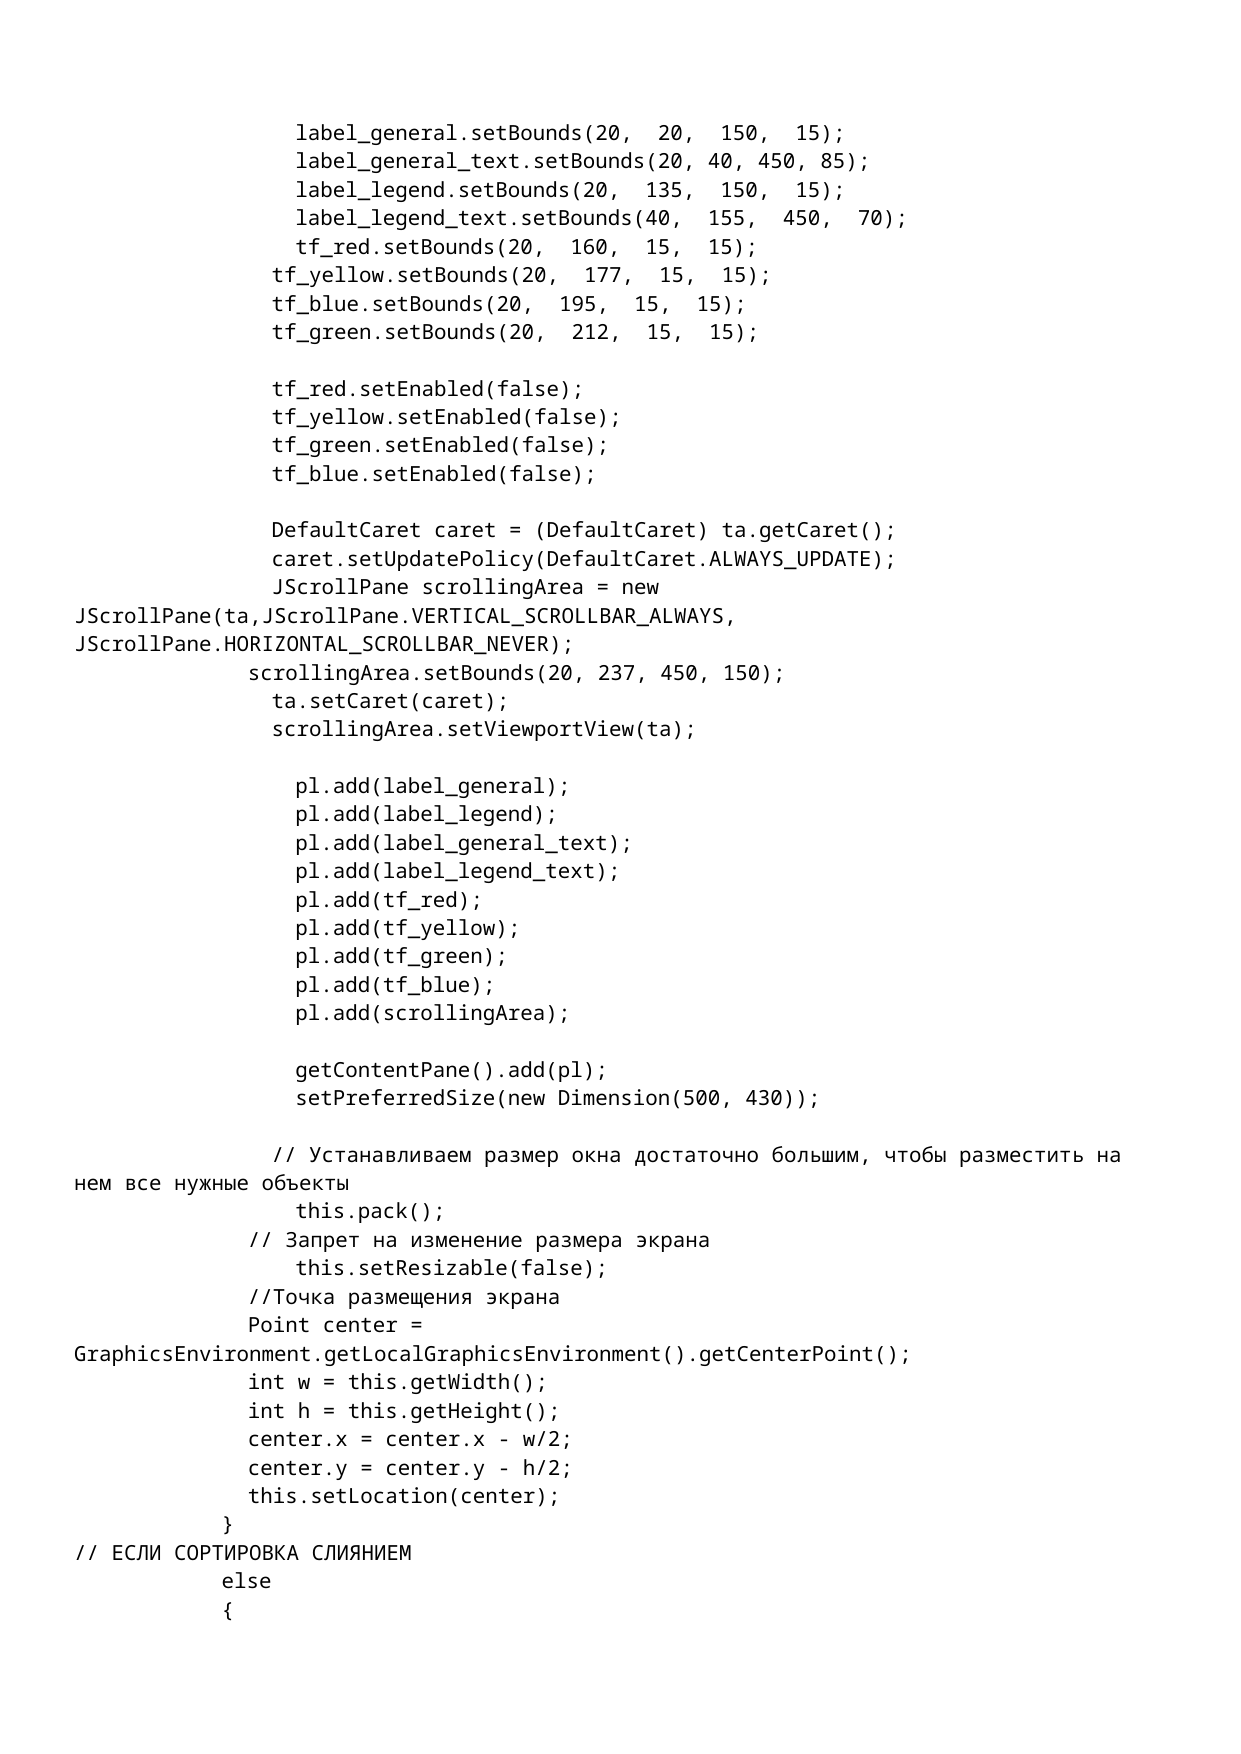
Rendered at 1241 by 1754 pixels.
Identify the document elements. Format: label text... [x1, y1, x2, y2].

text int w = this.getWidth(); [74, 1367, 1152, 1396]
text setPreferredSize(new Dimension(500, 430)); [74, 1083, 1152, 1112]
text DefaultCaret caret = (DefaultCaret) ta.getCaret(); [74, 515, 1152, 544]
text Point center = GraphicsEnvironment.getLocalGraphicsEnvironment().getCenterPoint(); [74, 1310, 1152, 1367]
text tf_blue.setEnabled(false); [74, 459, 1152, 487]
text scrollingArea.setBounds(20, 237, 450, 150); [74, 658, 1152, 686]
text } [74, 1509, 1152, 1538]
text pl.add(tf_green); [74, 942, 1152, 970]
text //Точка размещения экрана [74, 1282, 1152, 1310]
text caret.setUpdatePolicy(DefaultCaret.ALWAYS_UPDATE); [74, 544, 1152, 572]
text tf_yellow.setEnabled(false); [74, 402, 1152, 431]
text pl.add(label_general); [74, 771, 1152, 799]
text pl.add(label_legend_text); [74, 856, 1152, 885]
text pl.add(label_general_text); [74, 828, 1152, 856]
text tf_blue.setBounds(20, 195, 15, 15); [74, 289, 1152, 317]
text this.pack(); [74, 1197, 1152, 1225]
text getContentPane().add(pl); [74, 1055, 1152, 1083]
text tf_red.setEnabled(false); [74, 374, 1152, 402]
text tf_green.setEnabled(false); [74, 431, 1152, 459]
text pl.add(tf_blue); [74, 970, 1152, 998]
text this.setResizable(false); [74, 1253, 1152, 1282]
text label_legend.setBounds(20, 135, 150, 15); [74, 175, 1152, 203]
text tf_yellow.setBounds(20, 177, 15, 15); [74, 260, 1152, 289]
text ta.setCaret(caret); [74, 686, 1152, 714]
text label_legend_text.setBounds(40, 155, 450, 70); [74, 203, 1152, 232]
text this.setLocation(center); [74, 1481, 1152, 1509]
text // Запрет на изменение размера экрана [74, 1225, 1152, 1253]
text scrollingArea.setViewportView(ta); [74, 714, 1152, 743]
text pl.add(tf_red); [74, 885, 1152, 913]
text { [74, 1595, 1152, 1623]
text JScrollPane scrollingArea = new JScrollPane(ta,JScrollPane.VERTICAL_SCROLLBAR_ALWAYS, JScrollPane.HORIZONTAL_SCROLLBAR_NEVER); [74, 572, 1152, 658]
text label_general.setBounds(20, 20, 150, 15); [74, 118, 1152, 147]
text label_general_text.setBounds(20, 40, 450, 85); [74, 147, 1152, 175]
text // ЕСЛИ СОРТИРОВКА СЛИЯНИЕМ [74, 1538, 1152, 1566]
text // Устанавливаем размер окна достаточно большим, чтобы разместить на нем все нужные объекты [74, 1140, 1152, 1197]
text int h = this.getHeight(); [74, 1396, 1152, 1424]
text else [74, 1566, 1152, 1595]
text center.y = center.y - h/2; [74, 1453, 1152, 1481]
text pl.add(label_legend); [74, 799, 1152, 828]
text tf_red.setBounds(20, 160, 15, 15); [74, 232, 1152, 260]
text pl.add(scrollingArea); [74, 998, 1152, 1027]
text center.x = center.x - w/2; [74, 1424, 1152, 1453]
text pl.add(tf_yellow); [74, 913, 1152, 942]
text tf_green.setBounds(20, 212, 15, 15); [74, 317, 1152, 346]
